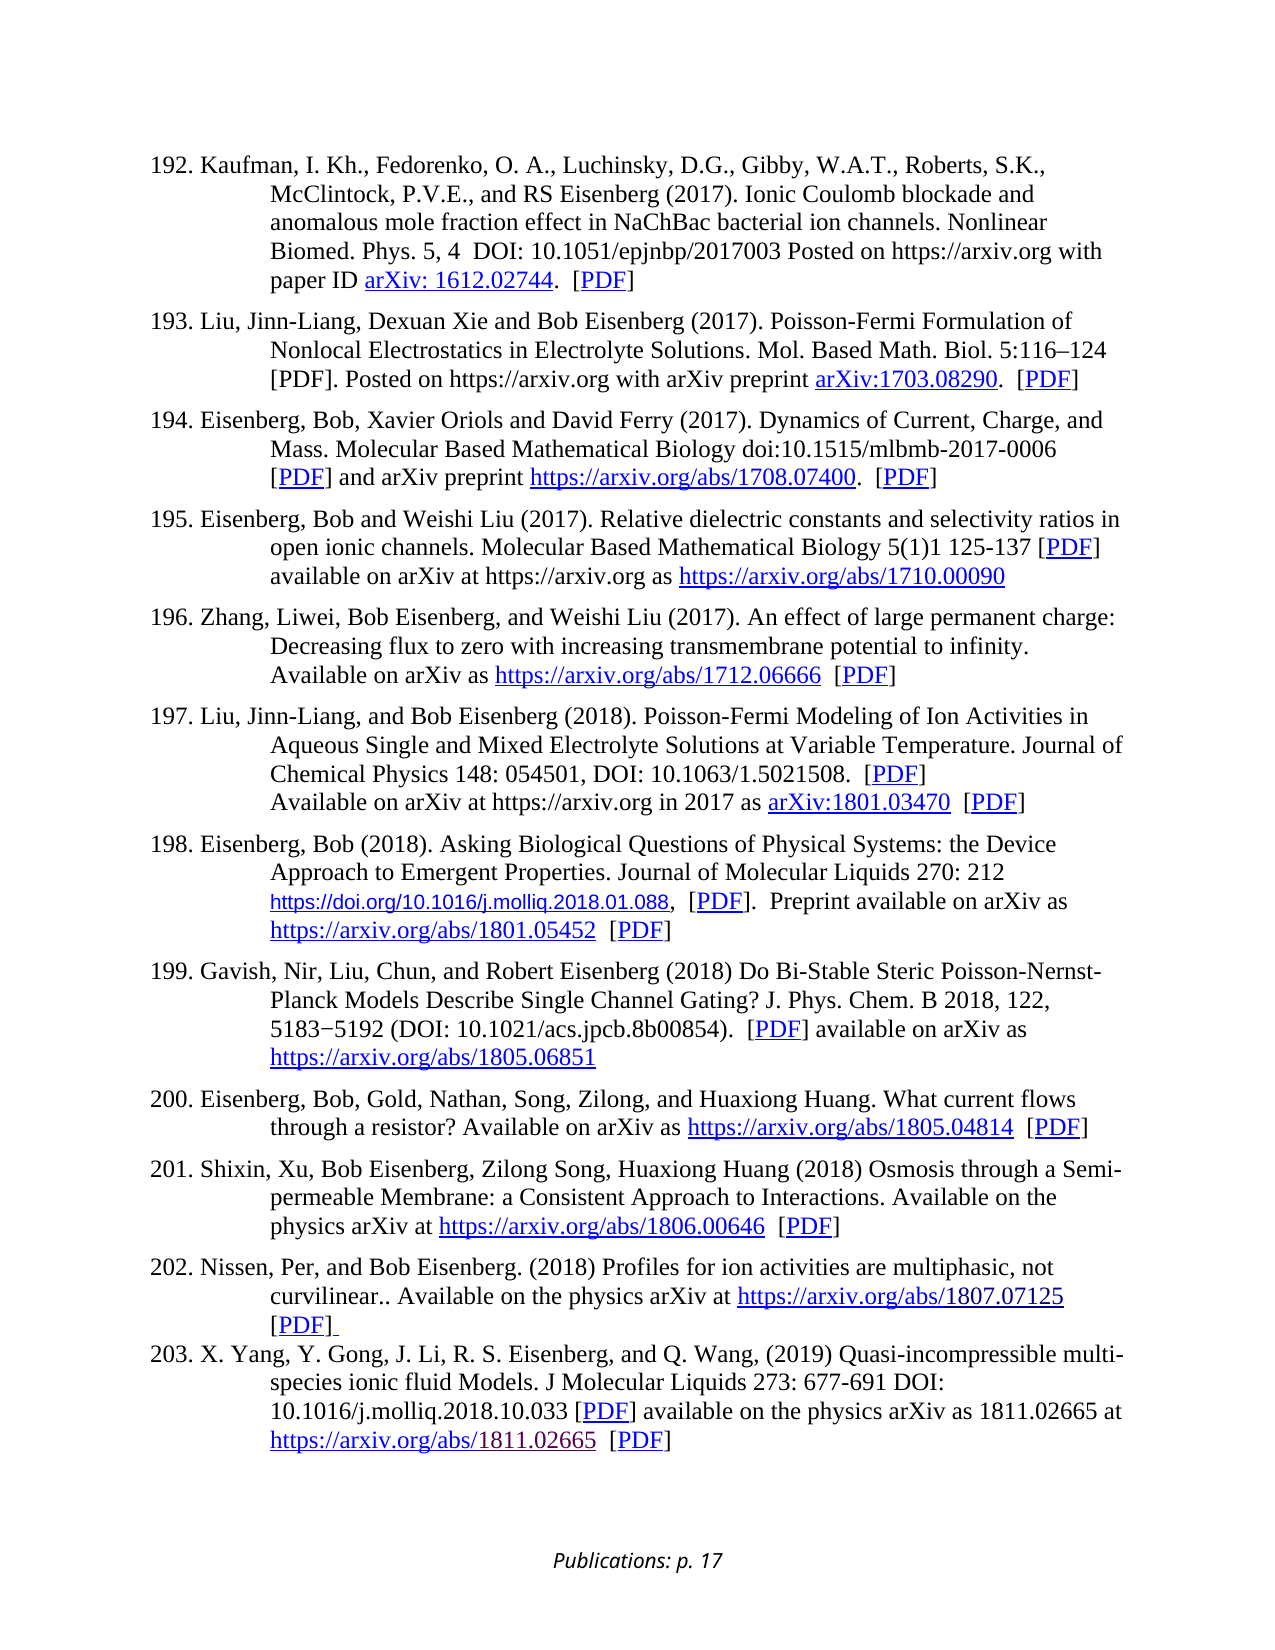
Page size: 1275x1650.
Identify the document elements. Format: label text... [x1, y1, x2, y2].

text 203. X. Yang, Y. Gong, J. Li, R. S. Eisenberg, and Q. Wang, (2019) Quasi-incompressible multi-species ionic fluid Models. J Molecular Liquids 273: 677-691 DOI: 10.1016/j.molliq.2018.10.033 [PDF] available on the physics arXiv as 1811.02665 at https://arxiv.org/abs/1811.02665 [PDF] [150, 1339, 1125, 1454]
text 198. Eisenberg, Bob (2018). Asking Biological Questions of Physical Systems: the Device Approach to Emergent Properties. Journal of Molecular Liquids 270: 212 https://doi.org/10.1016/j.molliq.2018.01.088, [PDF]. Preprint available on arXiv as https://arxiv.org/abs/1801.05452 [PDF] [150, 829, 1125, 944]
text 200. Eisenberg, Bob, Gold, Nathan, Song, Zilong, and Huaxiong Huang. What current flows through a resistor? Available on arXiv as https://arxiv.org/abs/1805.04814 [PDF] [150, 1084, 1125, 1141]
text 194. Eisenberg, Bob, Xavier Oriols and David Ferry (2017). Dynamics of Current, Charge, and Mass. Molecular Based Mathematical Biology doi:10.1515/mlbmb-2017-0006 [PDF] and arXiv preprint https://arxiv.org/abs/1708.07400. [PDF] [150, 405, 1125, 491]
text 201. Shixin, Xu, Bob Eisenberg, Zilong Song, Huaxiong Huang (2018) Osmosis through a Semi-permeable Membrane: a Consistent Approach to Interactions. Available on the physics arXiv at https://arxiv.org/abs/1806.00646 [PDF] [150, 1154, 1125, 1240]
text 196. Zhang, Liwei, Bob Eisenberg, and Weishi Liu (2017). An effect of large permanent charge: Decreasing flux to zero with increasing transmembrane potential to infinity. Available on arXiv as https://arxiv.org/abs/1712.06666 [PDF] [150, 602, 1125, 689]
text 197. Liu, Jinn-Liang, and Bob Eisenberg (2018). Poisson-Fermi Modeling of Ion Activities in Aqueous Single and Mixed Electrolyte Solutions at Variable Temperature. Journal of Chemical Physics 148: 054501, DOI: 10.1063/1.5021508. [PDF] Available on arXiv at https://arxiv.org in 2017 as arXiv:1801.03470 [PDF] [150, 701, 1125, 816]
text 192. Kaufman, I. Kh., Fedorenko, O. A., Luchinsky, D.G., Gibby, W.A.T., Roberts, S.K., McClintock, P.V.E., and RS Eisenberg (2017). Ionic Coulomb blockade and anomalous mole fraction effect in NaChBac bacterial ion channels. Nonlinear Biomed. Phys. 5, 4 DOI: 10.1051/epjnbp/2017003 Posted on https://arxiv.org with paper ID arXiv: 1612.02744. [PDF] [150, 150, 1125, 294]
text 199. Gavish, Nir, Liu, Chun, and Robert Eisenberg (2018) Do Bi-Stable Steric Poisson-Nernst-Planck Models Describe Single Channel Gating? J. Phys. Chem. B 2018, 122, 5183−5192 (DOI: 10.1021/acs.jpcb.8b00854). [PDF] available on arXiv as https://arxiv.org/abs/1805.06851 [150, 956, 1125, 1071]
text 193. Liu, Jinn-Liang, Dexuan Xie and Bob Eisenberg (2017). Poisson-Fermi Formulation of Nonlocal Electrostatics in Electrolyte Solutions. Mol. Based Math. Biol. 5:116–124 [PDF]. Posted on https://arxiv.org with arXiv preprint arXiv:1703.08290. [PDF] [150, 306, 1125, 392]
text 202. Nissen, Per, and Bob Eisenberg. (2018) Profiles for ion activities are multiphasic, not curvilinear.. Available on the physics arXiv at https://arxiv.org/abs/1807.07125 [PDF] [150, 1252, 1125, 1339]
text 195. Eisenberg, Bob and Weishi Liu (2017). Relative dielectric constants and selectivity ratios in open ionic channels. Molecular Based Mathematical Biology 5(1)1 125-137 [PDF] available on arXiv at https://arxiv.org as https://arxiv.org/abs/1710.00090 [150, 504, 1125, 590]
